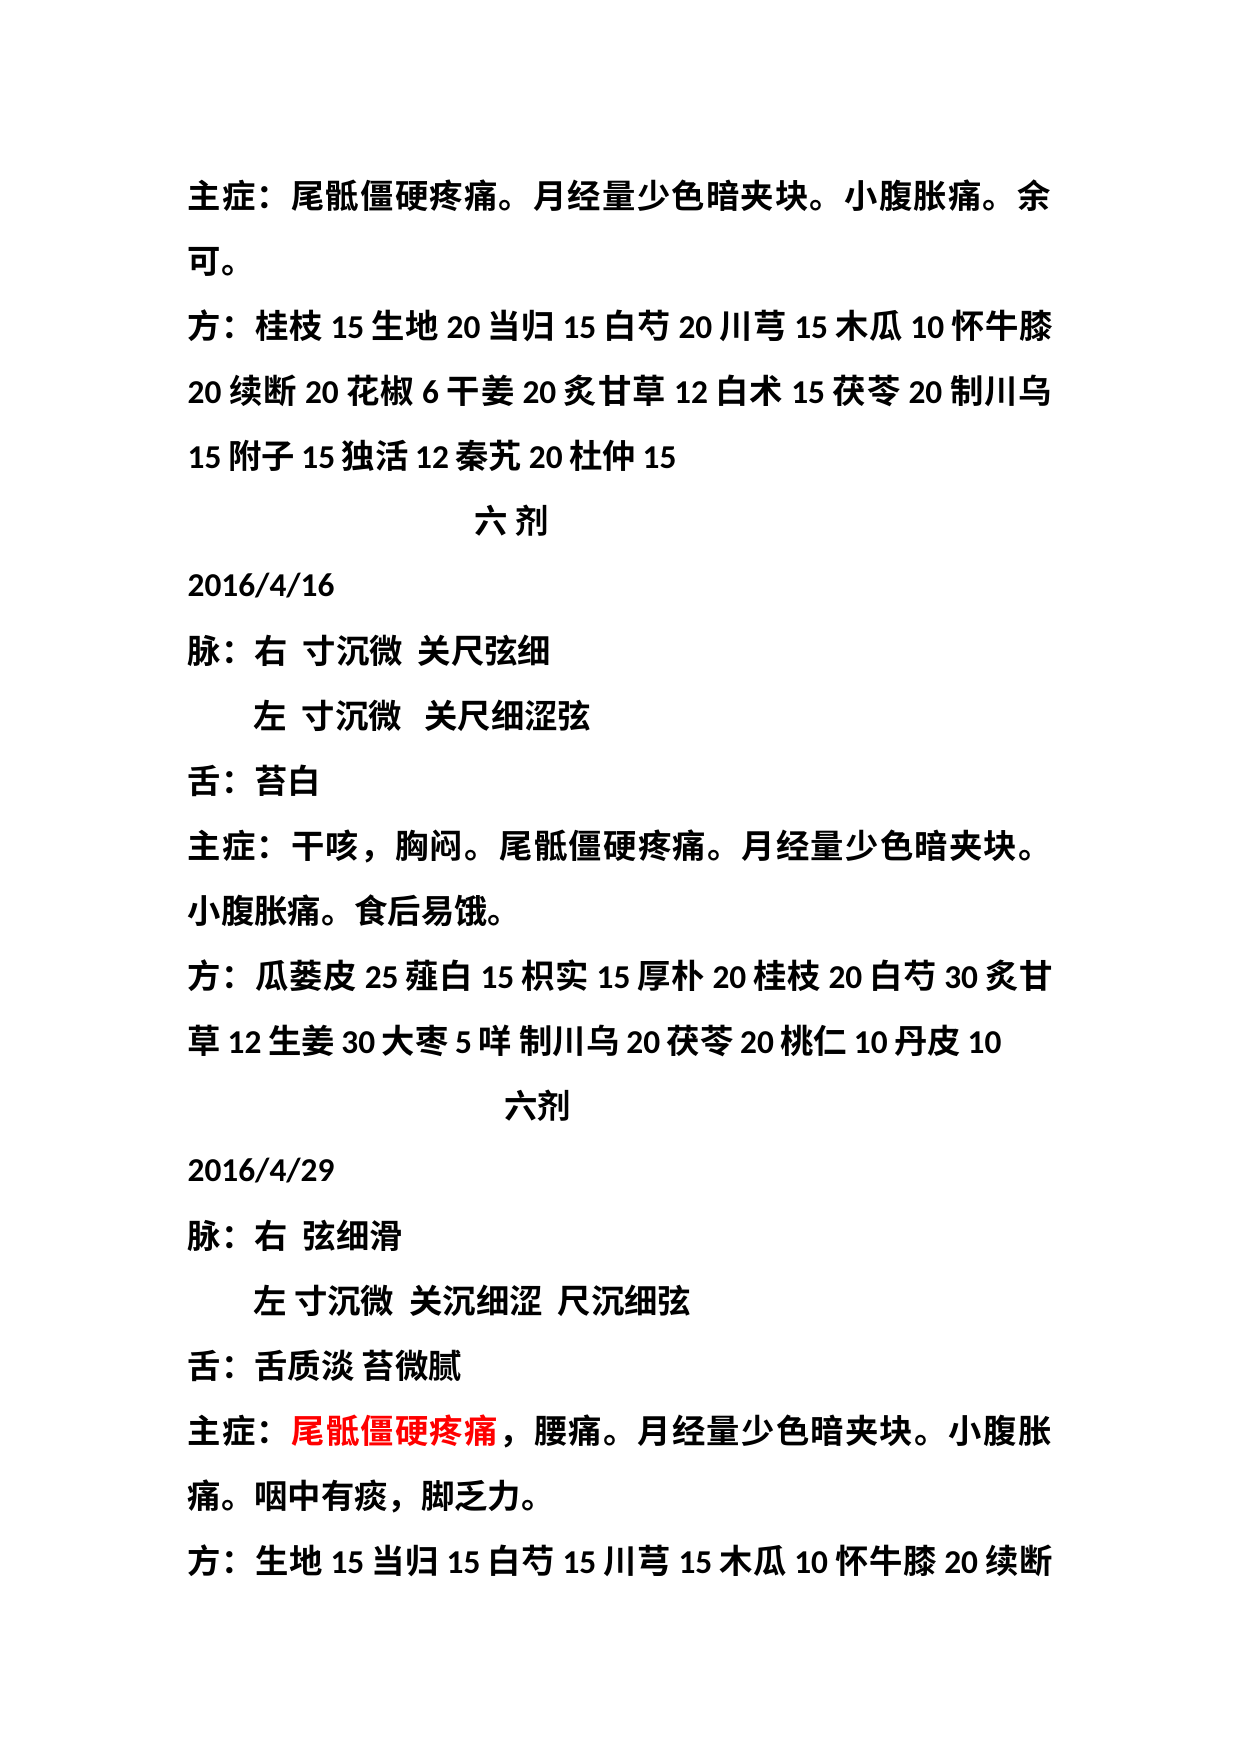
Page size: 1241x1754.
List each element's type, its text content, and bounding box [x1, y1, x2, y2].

text 脉：右 寸沉微 关尺弦细 [187, 617, 1053, 682]
text 方：瓜蒌皮25薤白15枳实15厚朴20桂枝20白芍30炙甘草12生姜30大枣5咩 制川乌20茯苓20桃仁10丹皮10 [187, 942, 1053, 1072]
text 六 剂 [187, 487, 1053, 552]
text 左 寸沉微 关尺细涩弦 [187, 682, 1053, 747]
text 主症：干咳，胸闷。尾骶僵硬疼痛。月经量少色暗夹块。小腹胀痛。食后易饿。 [187, 812, 1053, 942]
text 方：桂枝15生地20当归15白芍20川芎15木瓜10怀牛膝20续断20花椒6干姜20炙甘草12白术15茯苓20制川乌15附子15独活12秦艽20杜仲15 [187, 292, 1053, 487]
text 左 寸沉微 关沉细涩 尺沉细弦 [187, 1267, 1053, 1332]
text 主症：尾骶僵硬疼痛，腰痛。月经量少色暗夹块。小腹胀痛。咽中有痰，脚乏力。 [187, 1397, 1053, 1527]
text 舌：苔白 [187, 747, 1053, 812]
text 2016/4/16 [187, 552, 1053, 617]
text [187, 1527, 1053, 1592]
text 主症：尾骶僵硬疼痛。月经量少色暗夹块。小腹胀痛。余可。 [187, 162, 1053, 292]
text 六剂 [187, 1072, 1053, 1137]
text 2016/4/29 [187, 1137, 1053, 1202]
text 脉：右 弦细滑 [187, 1202, 1053, 1267]
text 舌：舌质淡 苔微腻 [187, 1332, 1053, 1397]
